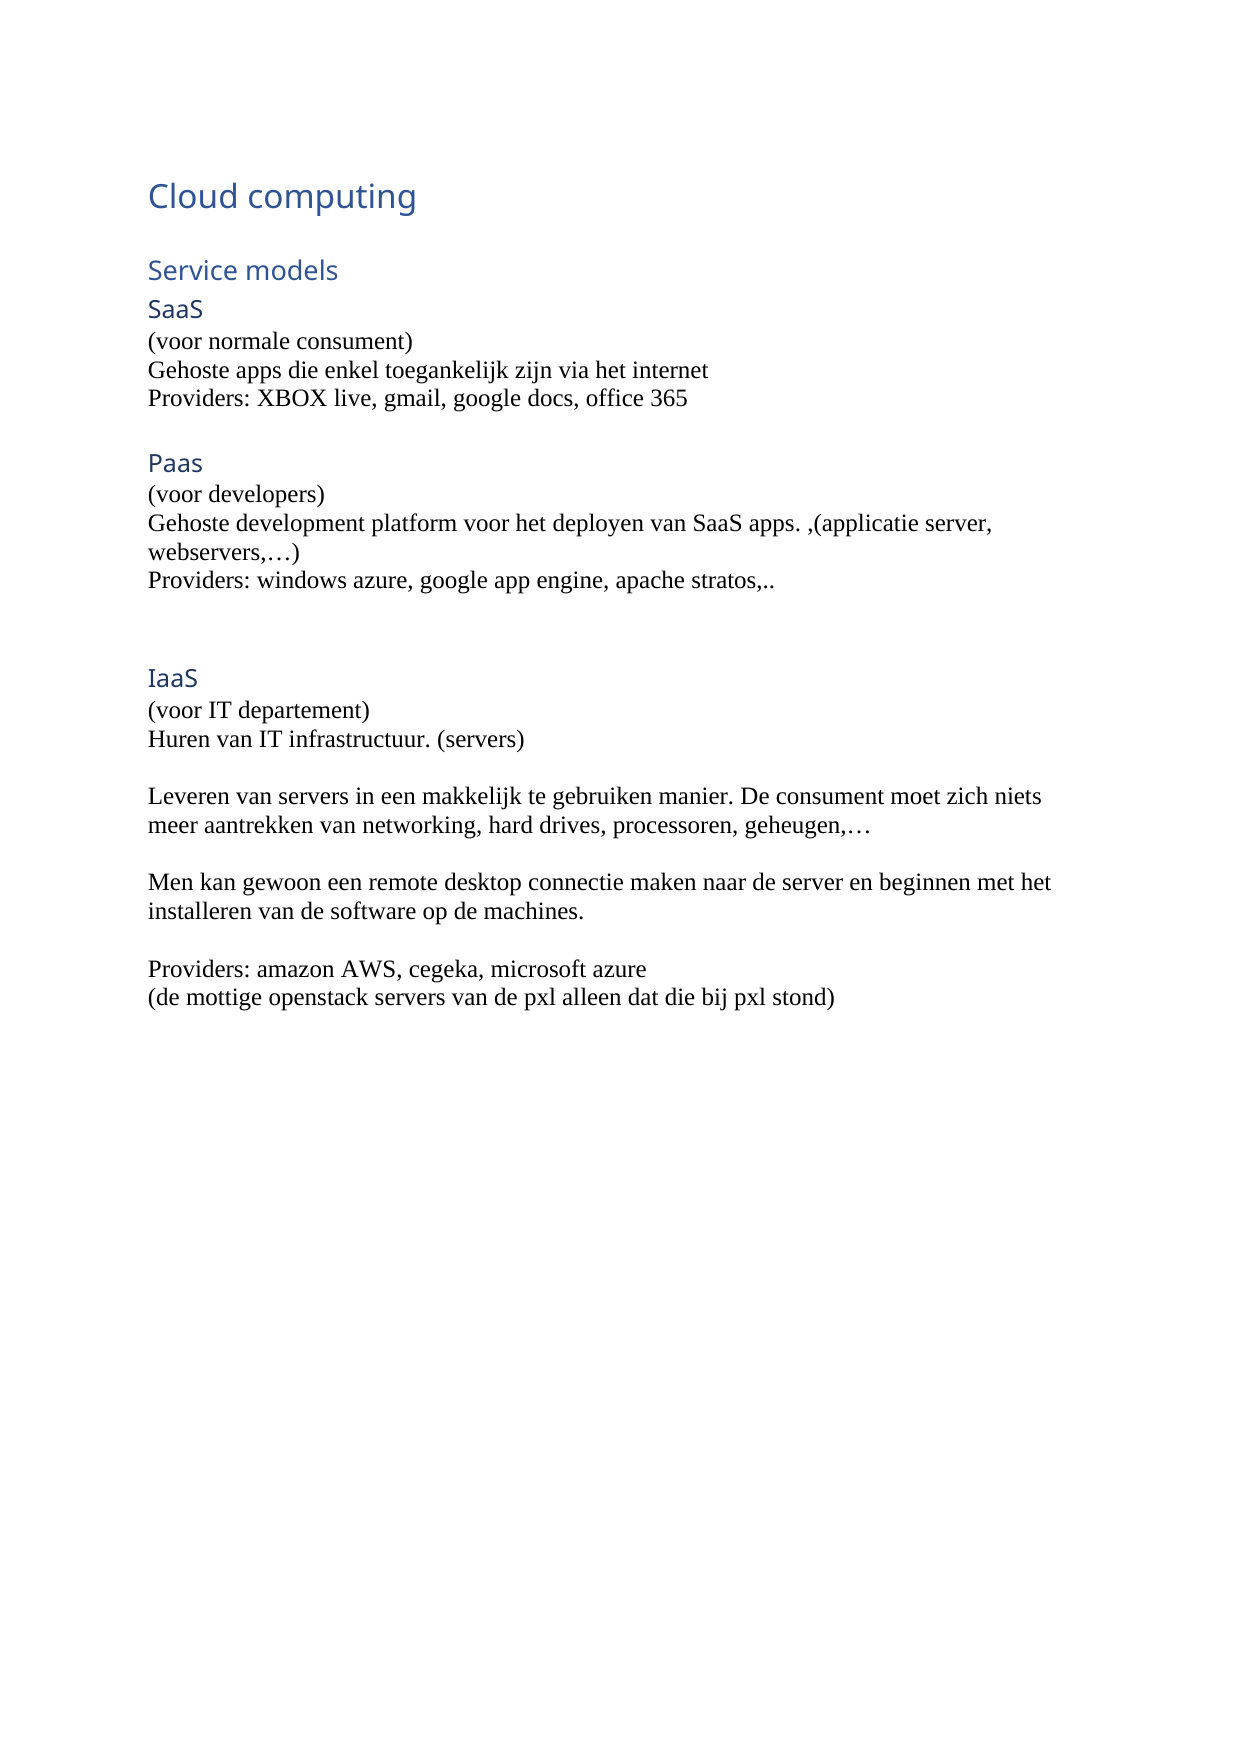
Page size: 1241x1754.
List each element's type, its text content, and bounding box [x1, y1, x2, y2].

subtitle IaaS [148, 661, 1093, 695]
subtitle SaaS [148, 292, 1093, 326]
text Providers: windows azure, google app engine, apache stratos,.. [148, 566, 1093, 594]
text (de mottige openstack servers van de pxl alleen dat die bij pxl stond) [148, 982, 1093, 1011]
text Men kan gewoon een remote desktop connectie maken naar de server en beginnen met het installeren van de software op de machines. [148, 867, 1093, 925]
text Gehoste apps die enkel toegankelijk zijn via het internet [148, 355, 1093, 383]
subtitle Service models [148, 251, 1093, 288]
subtitle Cloud computing [148, 173, 1093, 218]
text (voor normale consument) [148, 326, 1093, 355]
text (voor developers) [148, 479, 1093, 508]
text (voor IT departement) [148, 695, 1093, 724]
text Huren van IT infrastructuur. (servers) [148, 724, 1093, 752]
text Providers: amazon AWS, cegeka, microsoft azure [148, 954, 1093, 982]
text Leveren van servers in een makkelijk te gebruiken manier. De consument moet zich niets meer aantrekken van networking, hard drives, processoren, geheugen,… [148, 781, 1093, 839]
subtitle Paas [148, 445, 1093, 479]
text Providers: XBOX live, gmail, google docs, office 365 [148, 383, 1093, 412]
text Gehoste development platform voor het deployen van SaaS apps. ,(applicatie server, webservers,…) [148, 508, 1093, 566]
